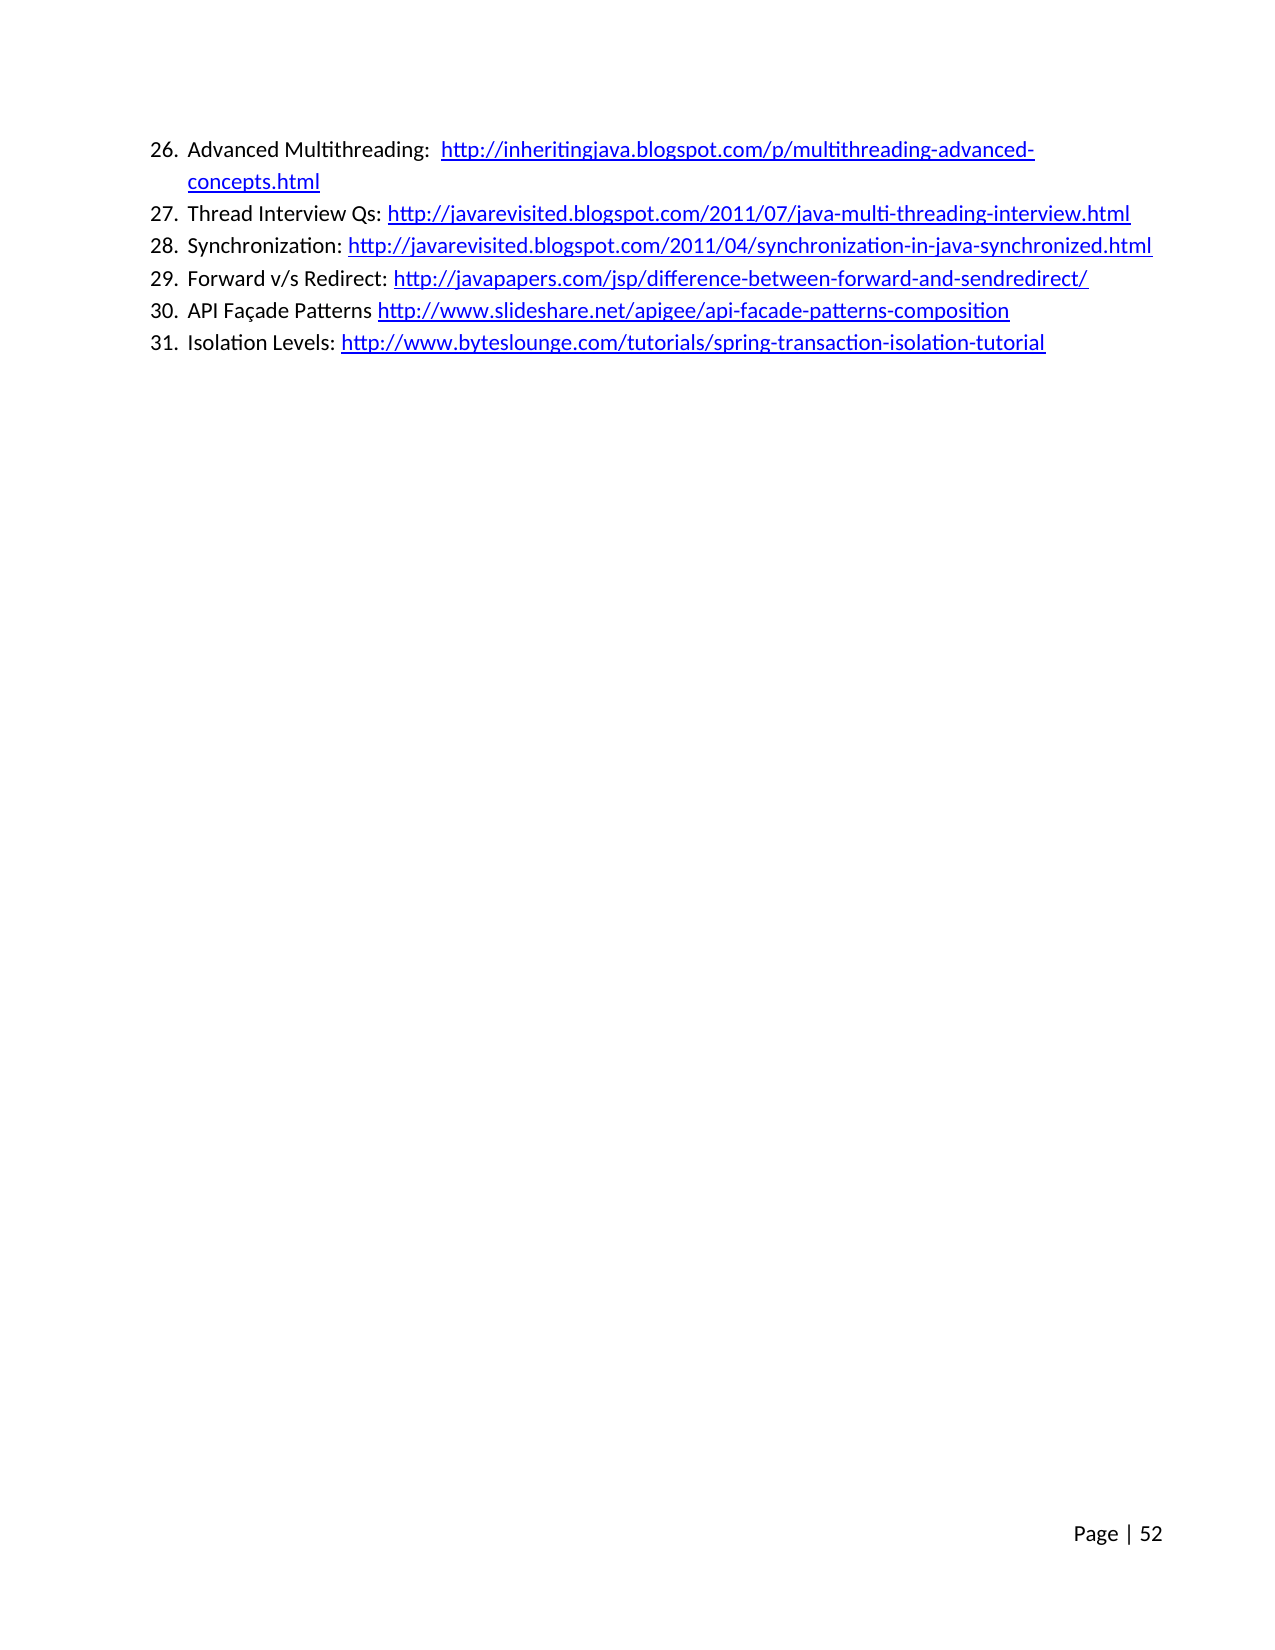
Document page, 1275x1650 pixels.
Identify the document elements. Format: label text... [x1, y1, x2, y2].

list Synchronization: http://javarevisited.blogspot.com/2011/04/synchronization-in-java-synchronized.html [150, 232, 1162, 259]
list API Façade Patterns http://www.slideshare.net/apigee/api-facade-patterns-composition [150, 296, 1162, 324]
list Advanced Multithreading: http://inheritingjava.blogspot.com/p/multithreading-advanced-concepts.html [150, 135, 1162, 195]
list Thread Interview Qs: http://javarevisited.blogspot.com/2011/07/java-multi-threading-interview.html [150, 199, 1162, 227]
list Forward v/s Redirect: http://javapapers.com/jsp/difference-between-forward-and-sendredirect/ [150, 264, 1162, 292]
list Isolation Levels: http://www.byteslounge.com/tutorials/spring-transaction-isolation-tutorial [150, 328, 1162, 356]
